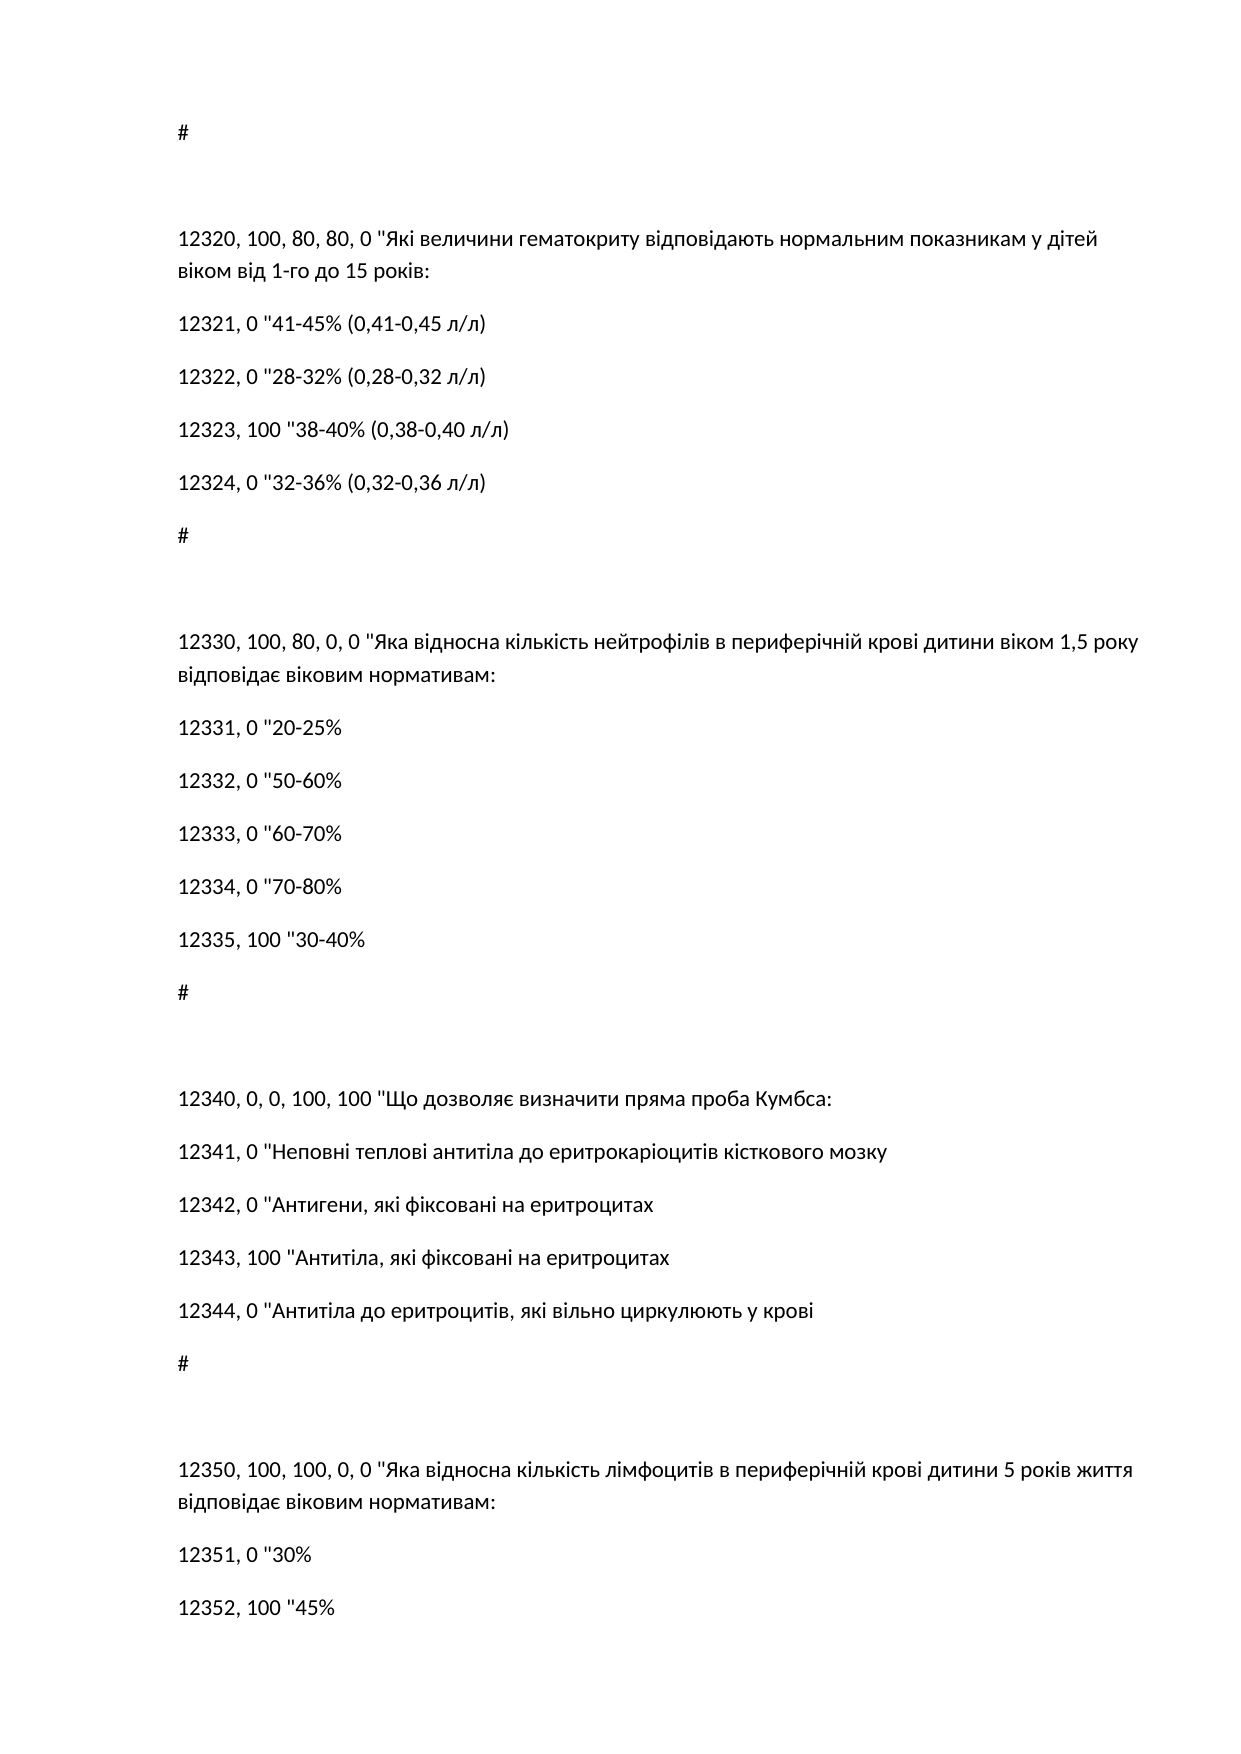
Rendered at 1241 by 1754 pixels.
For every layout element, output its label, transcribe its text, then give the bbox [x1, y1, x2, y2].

text 12342, 0 "Антигени, які фіксовані на еритроцитах [177, 1190, 1152, 1218]
text 12335, 100 "30-40% [177, 925, 1152, 953]
text 12320, 100, 80, 80, 0 "Які величини гематокриту відповідають нормальним показникам у дітей віком від 1-го до 15 років: [177, 224, 1152, 284]
text 12323, 100 "38-40% (0,38-0,40 л/л) [177, 415, 1152, 443]
text 12333, 0 "60-70% [177, 819, 1152, 847]
text 12332, 0 "50-60% [177, 766, 1152, 794]
text # [177, 521, 1152, 549]
text 12330, 100, 80, 0, 0 "Яка відносна кількість нейтрофілів в периферічній крові дитини віком 1,5 року відповідає віковим нормативам: [177, 627, 1152, 688]
text 12324, 0 "32-36% (0,32-0,36 л/л) [177, 468, 1152, 496]
text 12321, 0 "41-45% (0,41-0,45 л/л) [177, 309, 1152, 337]
text 12341, 0 "Неповні теплові антитіла до еритрокаріоцитів кісткового мозку [177, 1137, 1152, 1165]
text # [177, 978, 1152, 1006]
text # [177, 118, 1152, 146]
text 12340, 0, 0, 100, 100 "Що дозволяє визначити пряма проба Кумбса: [177, 1084, 1152, 1112]
text 12322, 0 "28-32% (0,28-0,32 л/л) [177, 362, 1152, 390]
text 12344, 0 "Антитіла до еритроцитів, які вільно циркулюють у крові [177, 1296, 1152, 1324]
text # [177, 1349, 1152, 1377]
text 12351, 0 "30% [177, 1540, 1152, 1568]
text 12334, 0 "70-80% [177, 872, 1152, 900]
text 12352, 100 "45% [177, 1593, 1152, 1621]
text 12331, 0 "20-25% [177, 713, 1152, 741]
text 12350, 100, 100, 0, 0 "Яка відносна кількість лімфоцитів в периферічній крові дитини 5 років життя відповідає віковим нормативам: [177, 1455, 1152, 1515]
text 12343, 100 "Антитіла, які фіксовані на еритроцитах [177, 1243, 1152, 1271]
